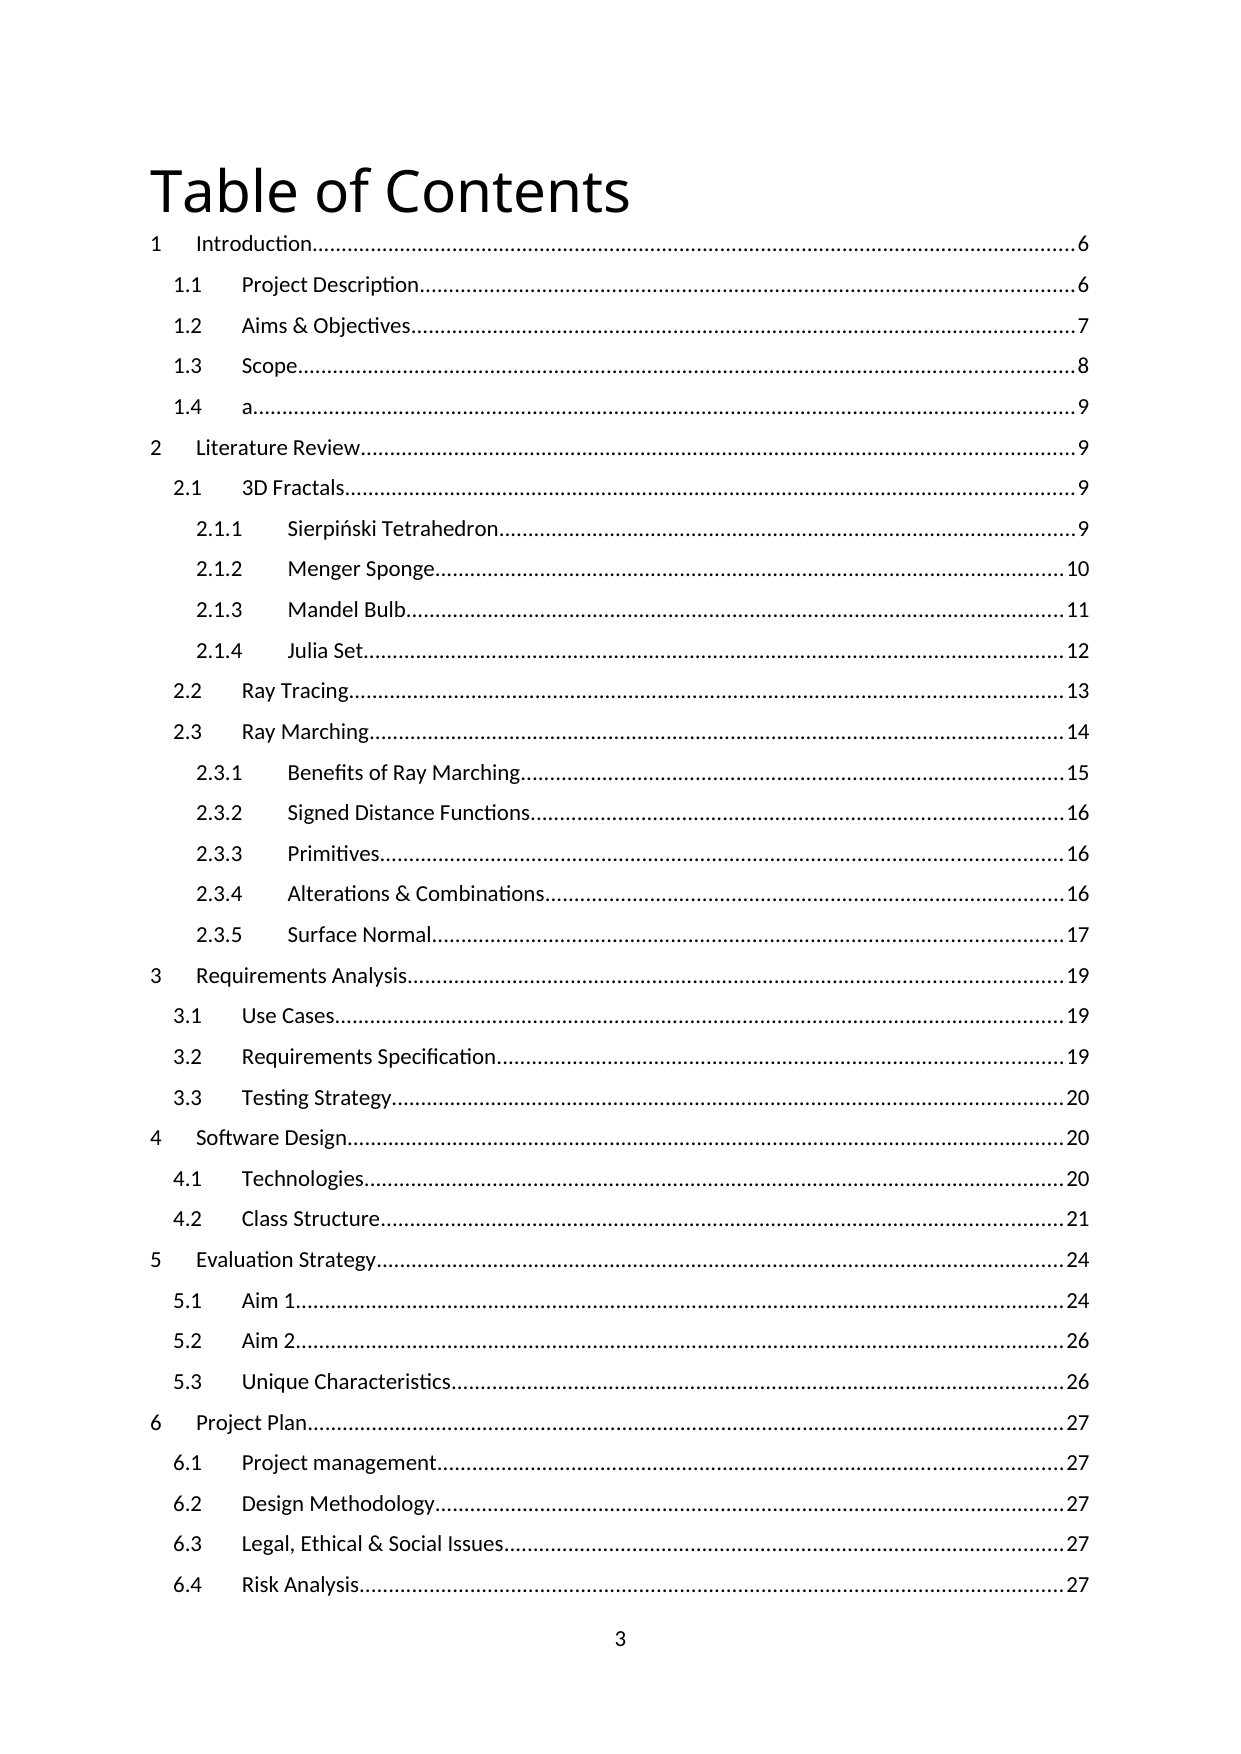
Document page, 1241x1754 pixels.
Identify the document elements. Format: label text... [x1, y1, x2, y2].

text 2 Literature Review 9 [150, 433, 1090, 461]
text 2.1.3 Mandel Bulb 11 [196, 595, 1090, 623]
text 4 Software Design 20 [150, 1123, 1090, 1151]
text 2.2 Ray Tracing 13 [173, 676, 1090, 704]
text 4.2 Class Structure 21 [173, 1204, 1090, 1232]
text 4.1 Technologies 20 [173, 1164, 1090, 1192]
text 6.1 Project management 27 [173, 1448, 1090, 1476]
text 6.3 Legal, Ethical & Social Issues 27 [173, 1529, 1090, 1557]
text 3.3 Testing Strategy 20 [173, 1083, 1090, 1111]
text 1.4 a 9 [173, 392, 1090, 420]
text 5.2 Aim 2 26 [173, 1326, 1090, 1354]
text 1.3 Scope 8 [173, 351, 1090, 379]
text 2.3.2 Signed Distance Functions 16 [196, 798, 1090, 826]
text 1.1 Project Description 6 [173, 270, 1090, 298]
text 2.3.3 Primitives 16 [196, 839, 1090, 867]
text 2.3.5 Surface Normal 17 [196, 920, 1090, 948]
text 2.3.4 Alterations & Combinations 16 [196, 879, 1090, 907]
text 2.1.4 Julia Set 12 [196, 636, 1090, 664]
text 1.2 Aims & Objectives 7 [173, 311, 1090, 339]
text 5.1 Aim 1 24 [173, 1286, 1090, 1314]
text 5.3 Unique Characteristics 26 [173, 1367, 1090, 1395]
text 3.2 Requirements Specification 19 [173, 1042, 1090, 1070]
text 3 Requirements Analysis 19 [150, 961, 1090, 989]
text 2.3.1 Benefits of Ray Marching 15 [196, 758, 1090, 786]
text 1 Introduction 6 [150, 229, 1090, 257]
text 6.4 Risk Analysis 27 [173, 1570, 1090, 1598]
text 2.1 3D Fractals 9 [173, 473, 1090, 501]
text 2.1.2 Menger Sponge 10 [196, 554, 1090, 582]
text 3.1 Use Cases 19 [173, 1001, 1090, 1029]
text 2.3 Ray Marching 14 [173, 717, 1090, 745]
text 5 Evaluation Strategy 24 [150, 1245, 1090, 1273]
text 2.1.1 Sierpiński Tetrahedron 9 [196, 514, 1090, 542]
text 6.2 Design Methodology 27 [173, 1489, 1090, 1517]
title Table of Contents [150, 150, 1090, 229]
text 6 Project Plan 27 [150, 1408, 1090, 1436]
